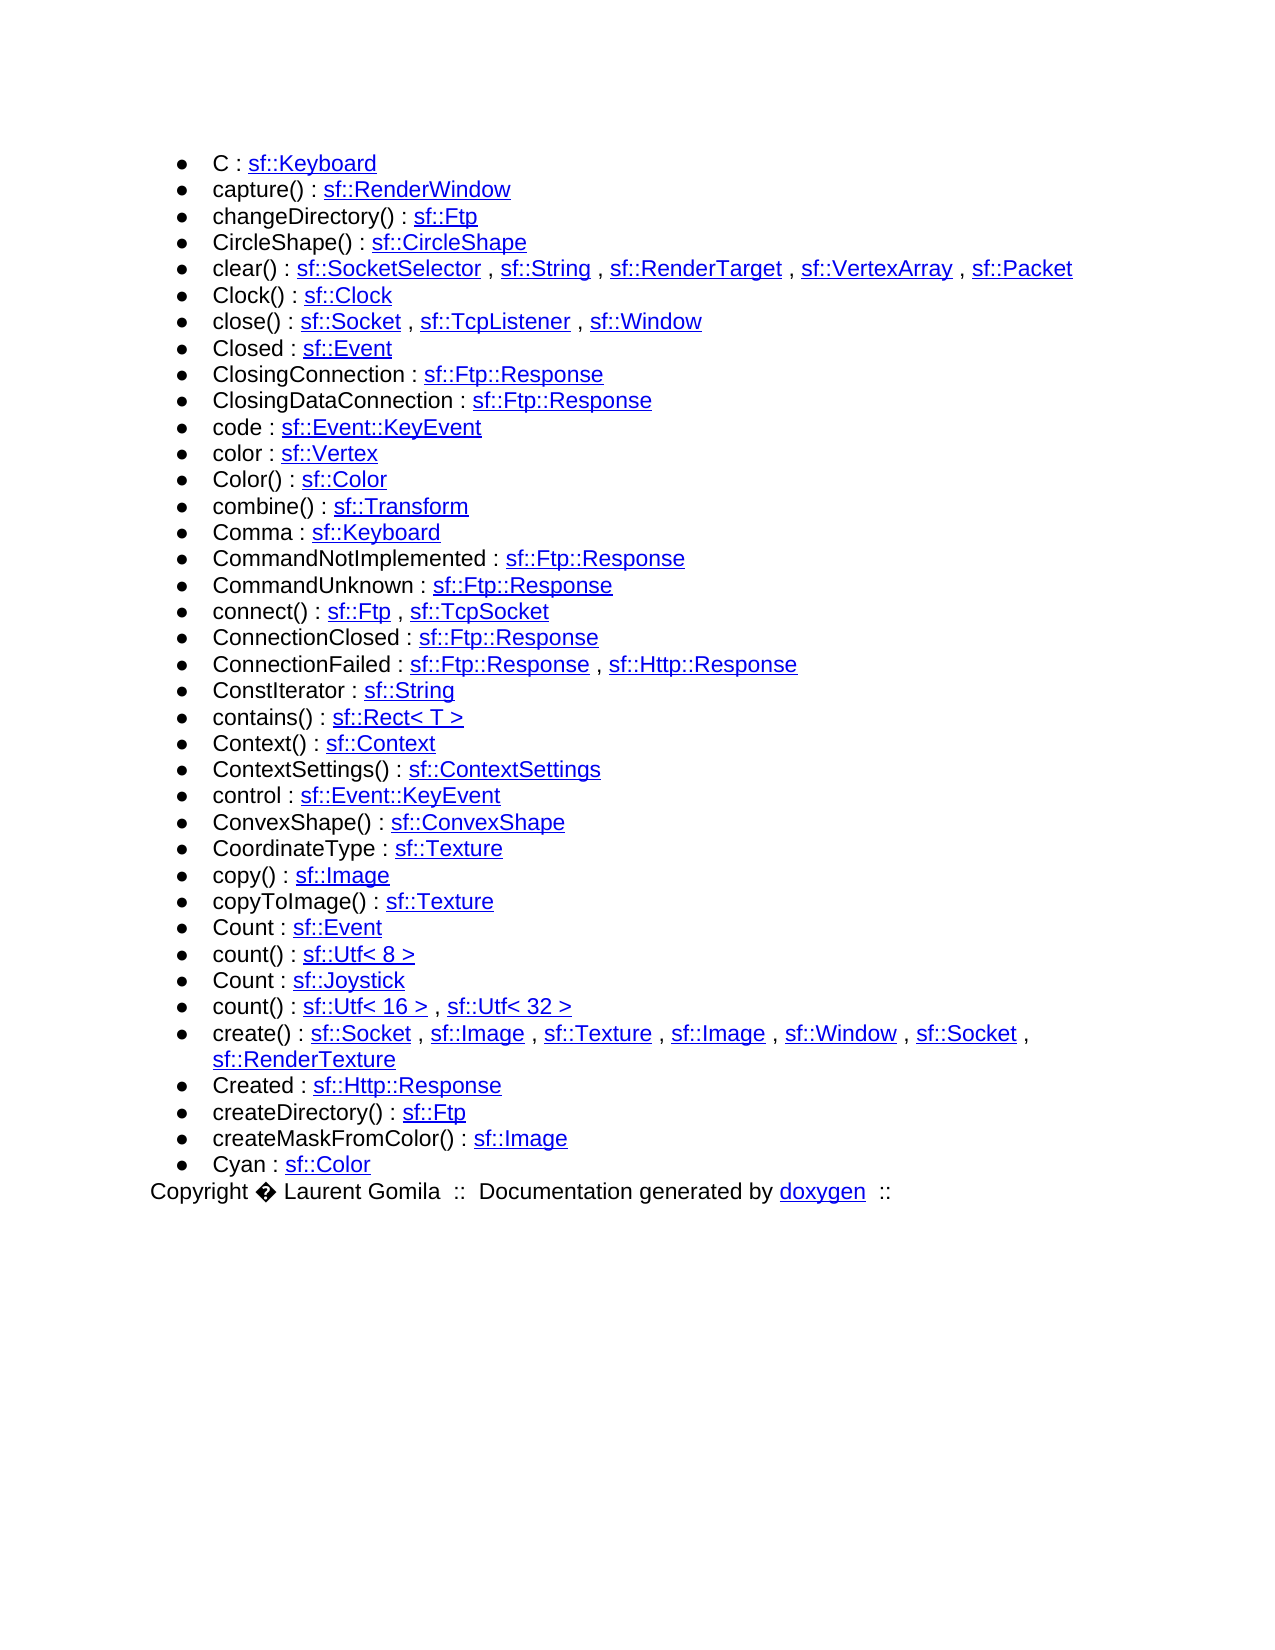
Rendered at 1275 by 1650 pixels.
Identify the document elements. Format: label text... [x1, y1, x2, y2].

list ConnectionFailed : sf::Ftp::Response , sf::Http::Response [175, 651, 1125, 677]
list Color() : sf::Color [175, 466, 1125, 493]
list CoordinateType : sf::Texture [175, 835, 1125, 862]
list count() : sf::Utf< 8 > [175, 941, 1125, 967]
list ConvexShape() : sf::ConvexShape [175, 809, 1125, 835]
list ContextSettings() : sf::ContextSettings [175, 756, 1125, 782]
list control : sf::Event::KeyEvent [175, 782, 1125, 809]
list ClosingDataConnection : sf::Ftp::Response [175, 387, 1125, 413]
list copy() : sf::Image [175, 862, 1125, 888]
text Copyright � Laurent Gomila :: Documentation generated by doxygen :: [150, 1178, 1125, 1204]
list close() : sf::Socket , sf::TcpListener , sf::Window [175, 308, 1125, 334]
list ConstIterator : sf::String [175, 677, 1125, 703]
list code : sf::Event::KeyEvent [175, 413, 1125, 440]
list count() : sf::Utf< 16 > , sf::Utf< 32 > [175, 993, 1125, 1020]
list Cyan : sf::Color [175, 1151, 1125, 1178]
list Comma : sf::Keyboard [175, 519, 1125, 545]
list C : sf::Keyboard [175, 150, 1125, 176]
list Created : sf::Http::Response [175, 1072, 1125, 1099]
list CommandUnknown : sf::Ftp::Response [175, 572, 1125, 598]
list connect() : sf::Ftp , sf::TcpSocket [175, 598, 1125, 624]
list CircleShape() : sf::CircleShape [175, 229, 1125, 255]
list capture() : sf::RenderWindow [175, 176, 1125, 203]
list copyToImage() : sf::Texture [175, 888, 1125, 914]
list changeDirectory() : sf::Ftp [175, 203, 1125, 229]
list createMaskFromColor() : sf::Image [175, 1125, 1125, 1151]
list ConnectionClosed : sf::Ftp::Response [175, 624, 1125, 651]
list createDirectory() : sf::Ftp [175, 1099, 1125, 1125]
list contains() : sf::Rect< T > [175, 703, 1125, 730]
list color : sf::Vertex [175, 440, 1125, 466]
list Count : sf::Event [175, 914, 1125, 941]
list Closed : sf::Event [175, 334, 1125, 361]
list Clock() : sf::Clock [175, 282, 1125, 308]
list Context() : sf::Context [175, 730, 1125, 756]
list ClosingConnection : sf::Ftp::Response [175, 361, 1125, 387]
list combine() : sf::Transform [175, 493, 1125, 519]
list create() : sf::Socket , sf::Image , sf::Texture , sf::Image , sf::Window , sf::Socket , sf::RenderTexture [175, 1020, 1125, 1072]
list CommandNotImplemented : sf::Ftp::Response [175, 545, 1125, 572]
list clear() : sf::SocketSelector , sf::String , sf::RenderTarget , sf::VertexArray , sf::Packet [175, 255, 1125, 282]
list Count : sf::Joystick [175, 967, 1125, 993]
